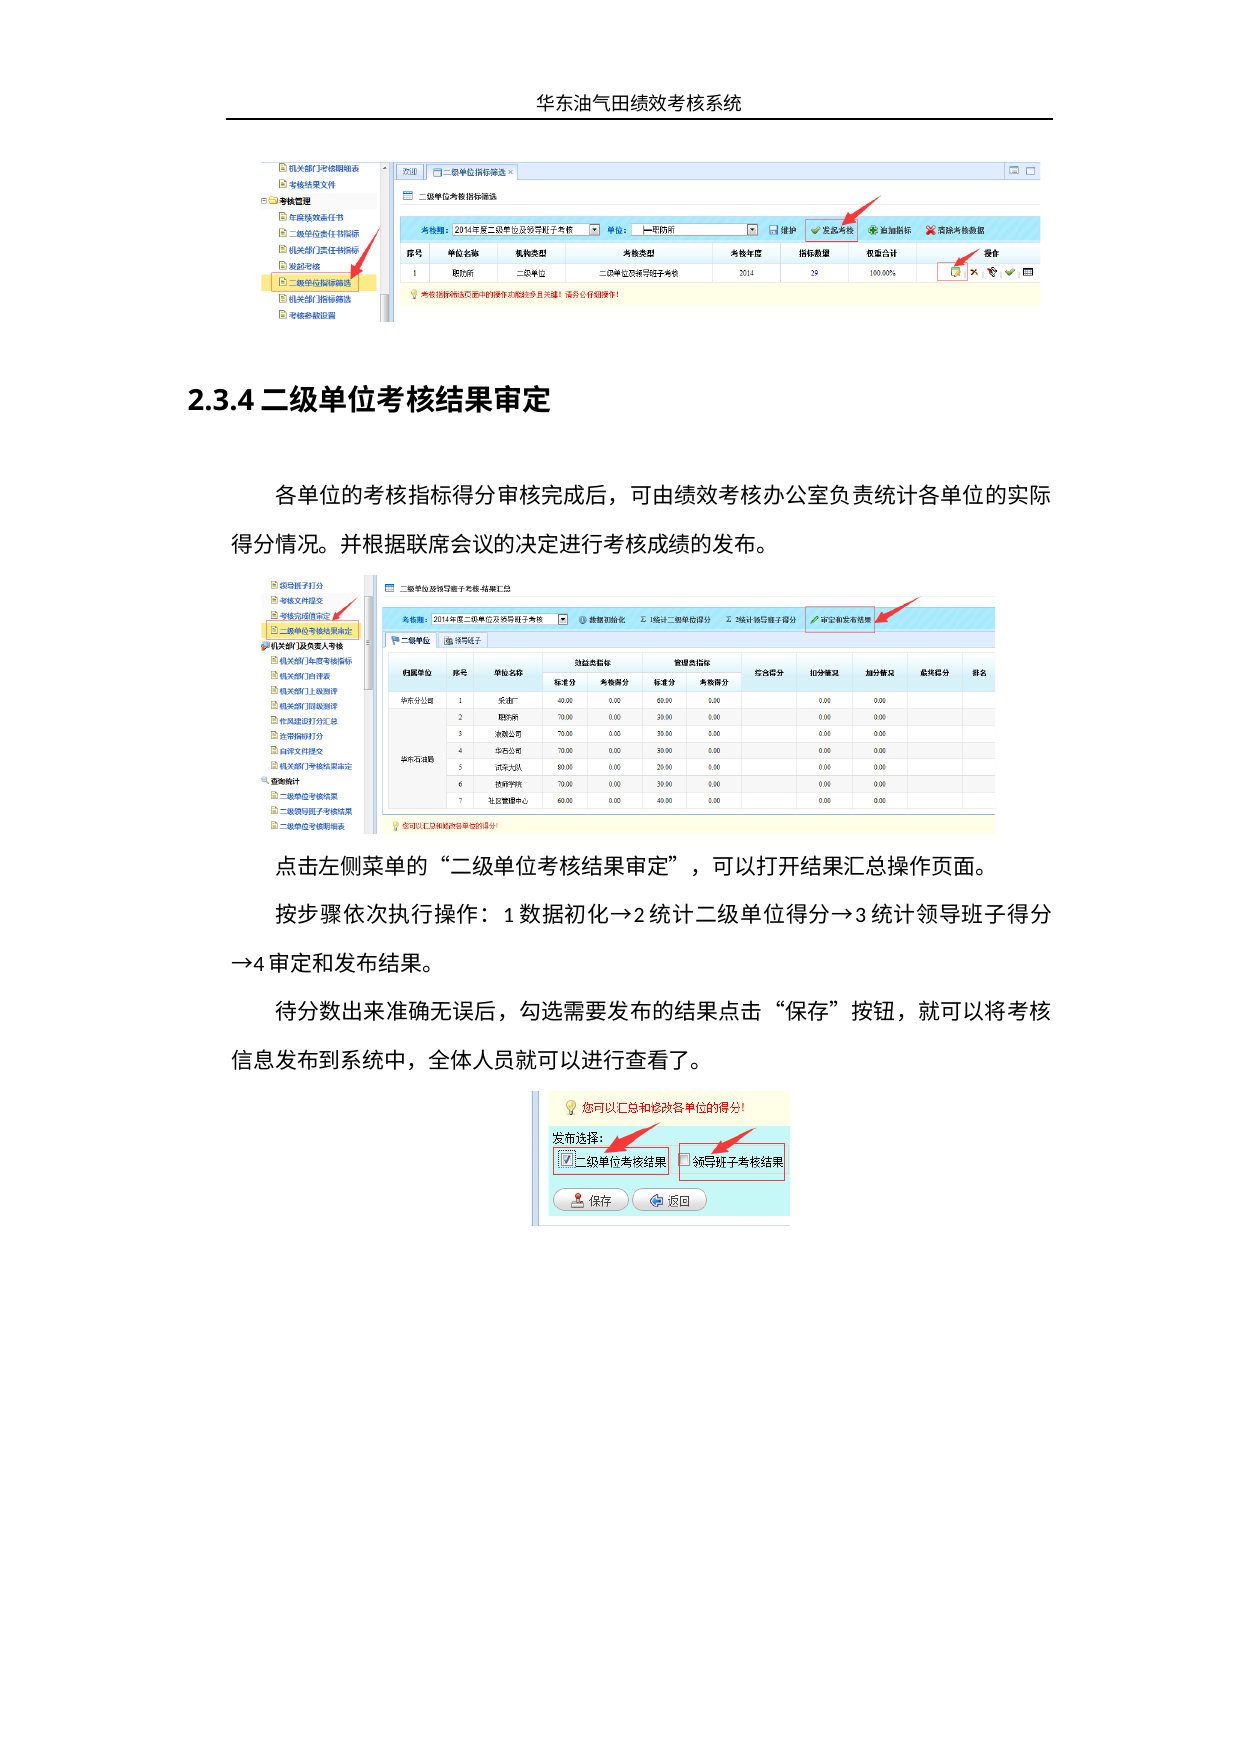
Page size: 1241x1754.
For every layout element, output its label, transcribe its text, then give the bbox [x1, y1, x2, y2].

text 点击左侧菜单的“二级单位考核结果审定”，可以打开结果汇总操作页面。 [231, 848, 1053, 881]
text 各单位的考核指标得分审核完成后，可由绩效考核办公室负责统计各单位的实际得分情况。并根据联席会议的决定进行考核成绩的发布。 [231, 478, 1053, 559]
picture [531, 1091, 790, 1226]
text 按步骤依次执行操作：1数据初化→2统计二级单位得分→3统计领导班子得分→4审定和发布结果。 [231, 897, 1053, 978]
picture [261, 162, 1041, 322]
picture [261, 575, 996, 834]
subtitle 2.3.4二级单位考核结果审定 [187, 365, 1053, 430]
text 待分数出来准确无误后，勾选需要发布的结果点击“保存”按钮，就可以将考核信息发布到系统中，全体人员就可以进行查看了。 [231, 994, 1053, 1075]
